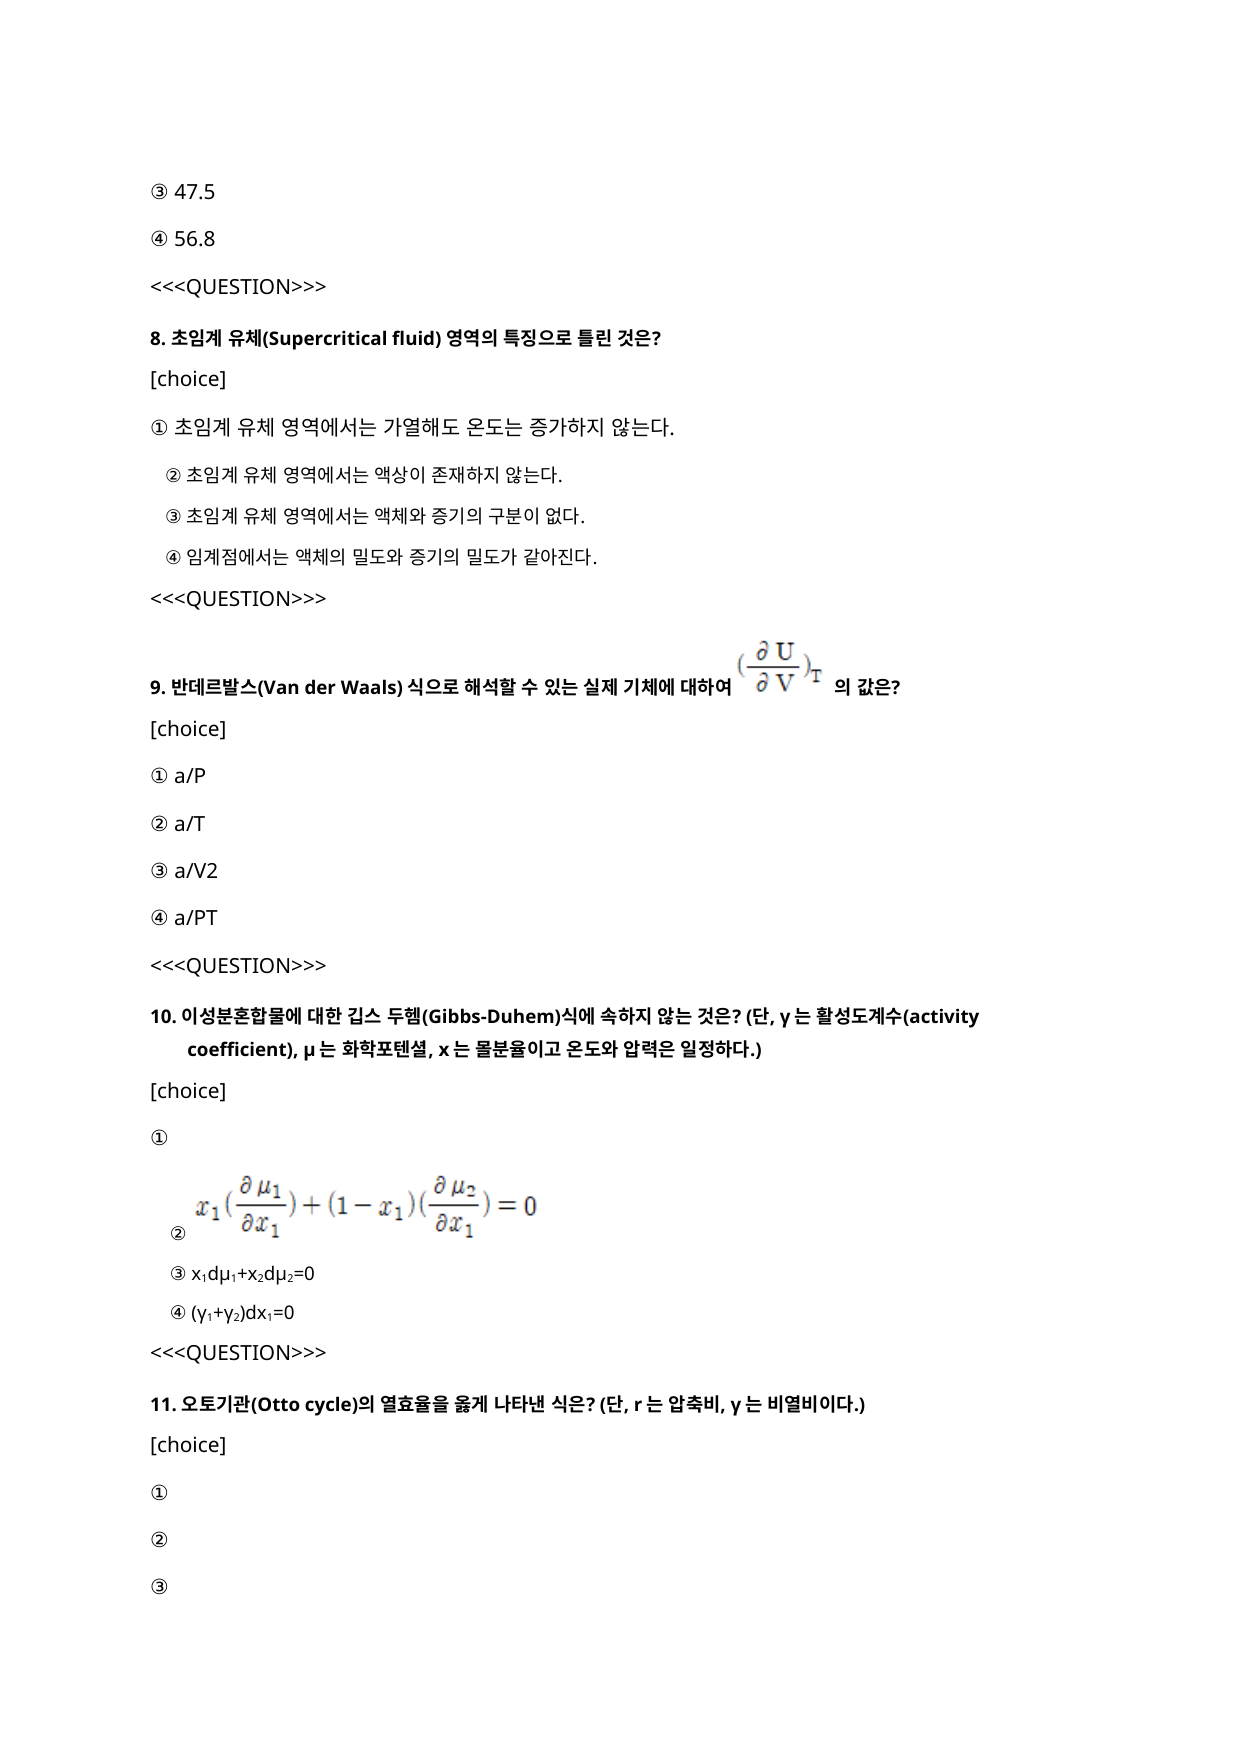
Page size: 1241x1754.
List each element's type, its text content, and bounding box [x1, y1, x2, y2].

text ④ 임계점에서는 액체의 밀도와 증기의 밀도가 같아진다. [150, 543, 1090, 570]
text 10. 이성분혼합물에 대한 깁스 두헴(Gibbs-Duhem)식에 속하지 않는 것은? (단, γ는 활성도계수(activity coefficient), μ는 화학포텐셜, x는 몰분율이고 온도와 압력은 일정하다.) [150, 1002, 1090, 1062]
text ③ 초임계 유체 영역에서는 액체와 증기의 구분이 없다. [150, 502, 1090, 529]
text ② [150, 1525, 1090, 1553]
text 9. 반데르발스(Van der Waals) 식으로 해석할 수 있는 실제 기체에 대하여 의 값은? [150, 635, 1090, 700]
text <<<QUESTION>>> [150, 272, 1090, 300]
text ④ (γ1+γ2)dx1=0 [150, 1299, 1090, 1324]
text [choice] [150, 714, 1090, 743]
text ③ x1dμ1+x2dμ2=0 [150, 1260, 1090, 1286]
text ③ a/V2 [150, 856, 1090, 884]
text ① 초임계 유체 영역에서는 가열해도 온도는 증가하지 않는다. [150, 411, 1090, 442]
text 11. 오토기관(Otto cycle)의 열효율을 옳게 나타낸 식은? (단, r는 압축비, γ는 비열비이다.) [150, 1389, 1090, 1417]
text ③ 47.5 [150, 177, 1090, 206]
text [choice] [150, 364, 1090, 393]
text ② a/T [150, 809, 1090, 837]
text ② 초임계 유체 영역에서는 액상이 존재하지 않는다. [150, 461, 1090, 488]
text ① a/P [150, 762, 1090, 790]
text ④ 56.8 [150, 224, 1090, 253]
text [choice] [150, 1430, 1090, 1459]
picture [191, 1170, 540, 1241]
text ① [150, 1123, 1090, 1151]
text [choice] [150, 1076, 1090, 1104]
picture [736, 635, 825, 695]
text <<<QUESTION>>> [150, 951, 1090, 979]
text <<<QUESTION>>> [150, 584, 1090, 612]
text ① [150, 1478, 1090, 1506]
text 8. 초임계 유체(Supercritical fluid) 영역의 특징으로 틀린 것은? [150, 323, 1090, 350]
text ④ a/PT [150, 903, 1090, 932]
text ③ [150, 1572, 1090, 1601]
text <<<QUESTION>>> [150, 1338, 1090, 1366]
